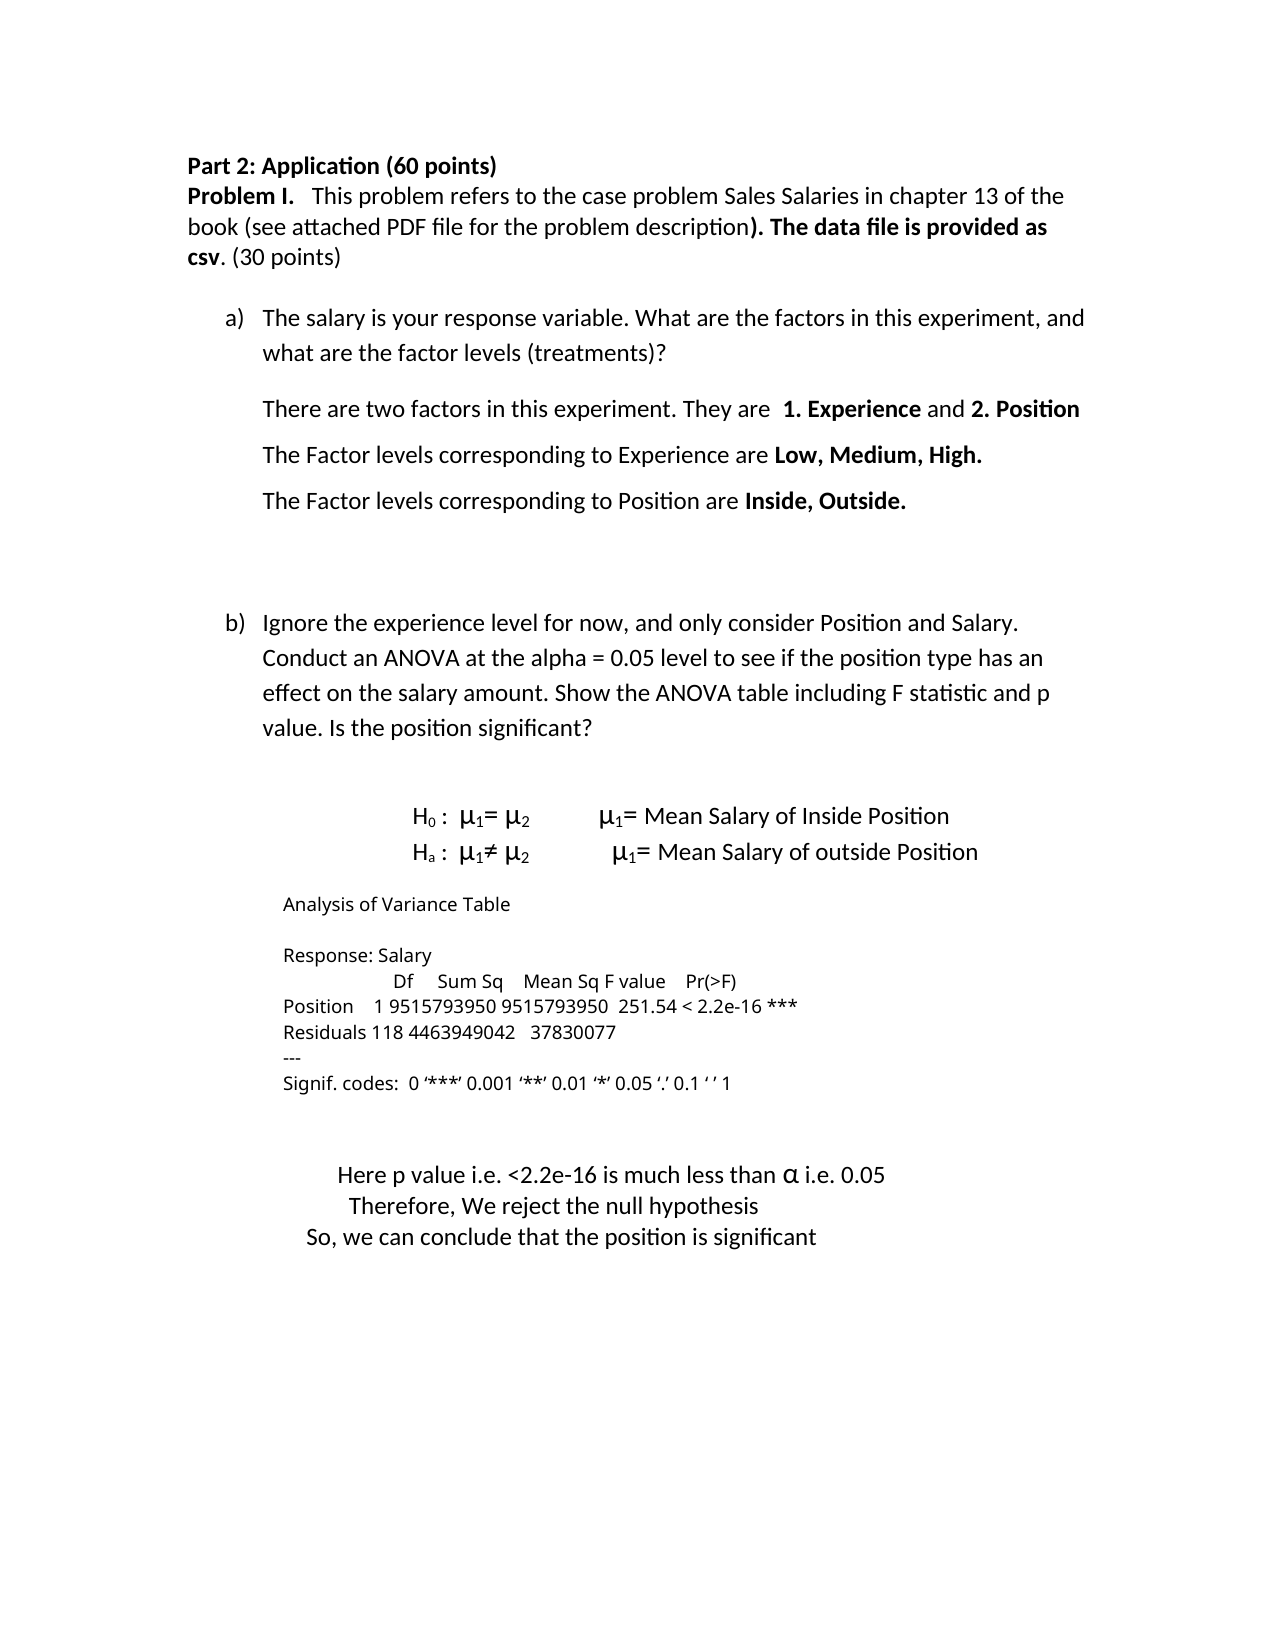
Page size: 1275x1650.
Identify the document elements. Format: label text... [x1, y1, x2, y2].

text --- [187, 1044, 1087, 1070]
text Problem I. This problem refers to the case problem Sales Salaries in chapter 13 of the book (see attached PDF file for the problem description). The data file is provided as csv. (30 points) [187, 181, 1087, 272]
text The Factor levels corresponding to Experience are Low, Medium, High. [187, 439, 1087, 470]
text Residuals 118 4463949042 37830077 [187, 1019, 1087, 1044]
text Response: Salary [187, 942, 1087, 968]
text There are two factors in this experiment. They are 1. Experience and 2. Position [187, 393, 1087, 424]
text Ha : µ1≠ µ2 µ1= Mean Salary of outside Position [187, 832, 1087, 868]
text Df Sum Sq Mean Sq F value Pr(>F) [187, 968, 1087, 993]
text Signif. codes: 0 ‘***’ 0.001 ‘**’ 0.01 ‘*’ 0.05 ‘.’ 0.1 ‘ ’ 1 [187, 1070, 1087, 1096]
text So, we can conclude that the position is significant [187, 1221, 1087, 1251]
text Position 1 9515793950 9515793950 251.54 < 2.2e-16 *** [187, 993, 1087, 1019]
list The salary is your response variable. What are the factors in this experiment, and what are the factor levels (treatments)? [225, 303, 1087, 368]
text The Factor levels corresponding to Position are Inside, Outside. [187, 485, 1087, 515]
text Part 2: Application (60 points) [187, 150, 1087, 181]
list Ignore the experience level for now, and only consider Position and Salary. Conduct an ANOVA at the alpha = 0.05 level to see if the position type has an effect on the salary amount. Show the ANOVA table including F statistic and p value. Is the position significant? [225, 607, 1087, 742]
text Here p value i.e. <2.2e-16 is much less than α i.e. 0.05 [187, 1155, 1087, 1190]
text Analysis of Variance Table [187, 891, 1087, 917]
text H0 : µ1= µ2 µ1= Mean Salary of Inside Position [187, 796, 1087, 832]
text Therefore, We reject the null hypothesis [187, 1190, 1087, 1221]
